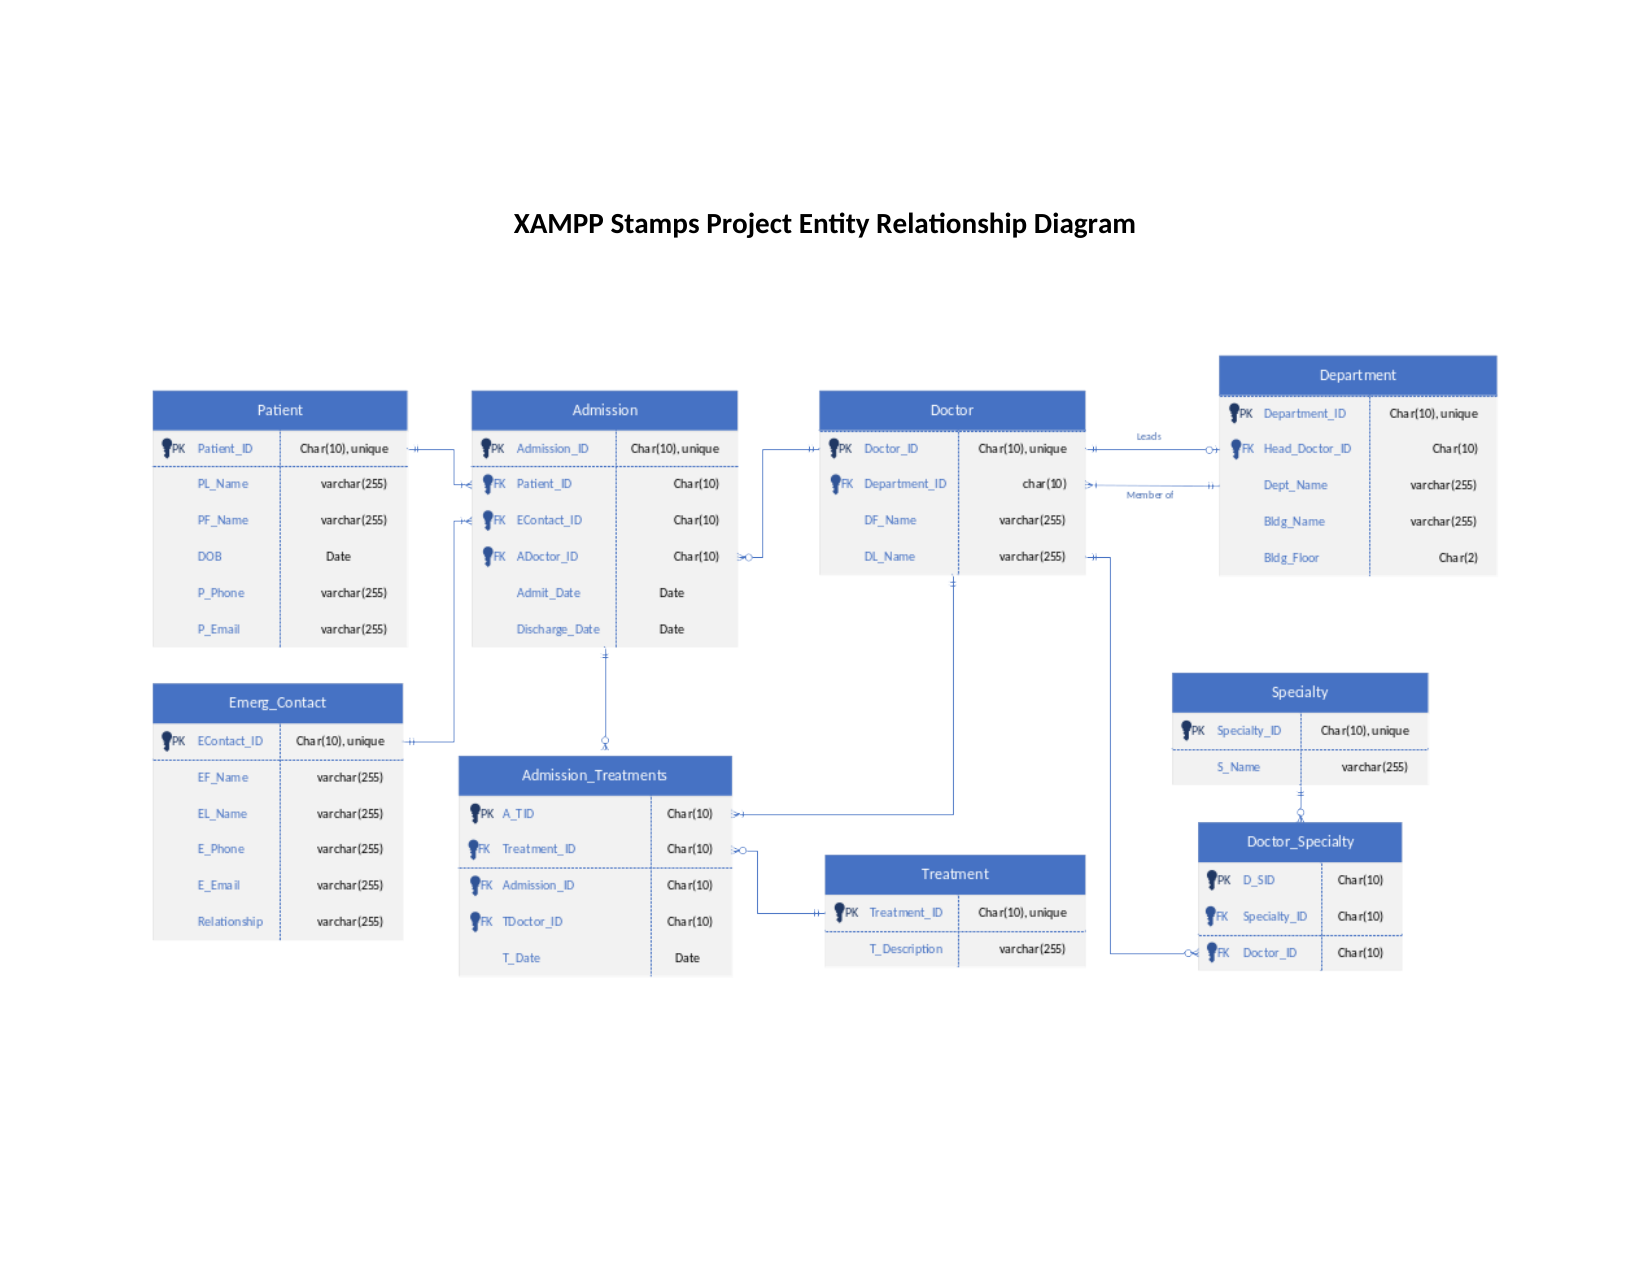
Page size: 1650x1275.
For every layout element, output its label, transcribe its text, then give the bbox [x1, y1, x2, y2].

text XAMPP Stamps Project Entity Relationship Diagram [150, 205, 1500, 241]
